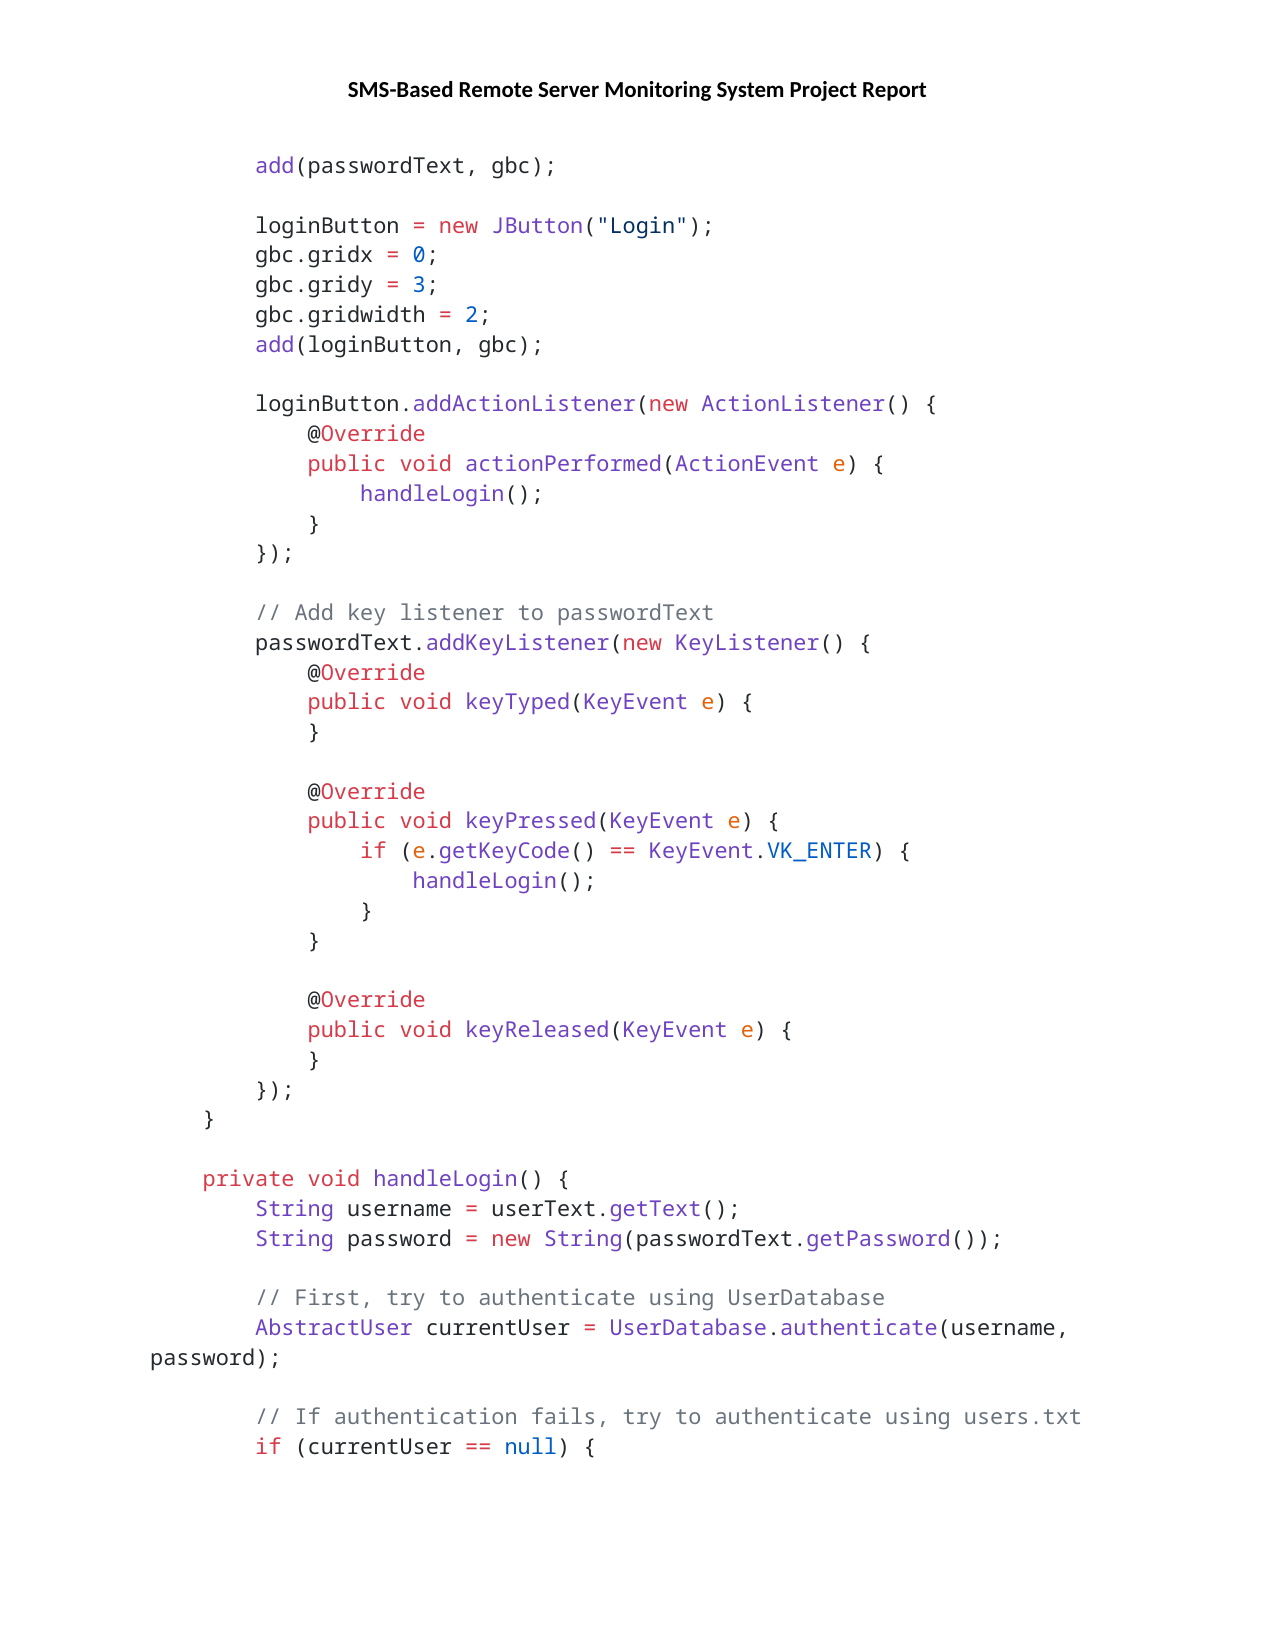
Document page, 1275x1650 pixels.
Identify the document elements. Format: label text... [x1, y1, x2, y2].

text AbstractUser currentUser = UserDatabase.authenticate(username, password); [150, 1312, 1125, 1371]
text } [150, 716, 1125, 746]
text gbc.gridy = 3; [150, 269, 1125, 299]
text public void keyReleased(KeyEvent e) { [150, 1014, 1125, 1044]
text loginButton.addActionListener(new ActionListener() { [150, 388, 1125, 418]
text }); [150, 1073, 1125, 1103]
text loginButton = new JButton("Login"); [150, 209, 1125, 239]
text // If authentication fails, try to authenticate using users.txt [150, 1401, 1125, 1431]
text @Override [150, 776, 1125, 805]
text // First, try to authenticate using UserDatabase [150, 1282, 1125, 1312]
text @Override [150, 418, 1125, 448]
text gbc.gridwidth = 2; [150, 299, 1125, 329]
text if (currentUser == null) { [150, 1431, 1125, 1461]
text String password = new String(passwordText.getPassword()); [150, 1222, 1125, 1252]
text public void actionPerformed(ActionEvent e) { [150, 448, 1125, 478]
text } [150, 895, 1125, 924]
text } [150, 1103, 1125, 1133]
text passwordText.addKeyListener(new KeyListener() { [150, 627, 1125, 656]
text public void keyPressed(KeyEvent e) { [150, 805, 1125, 835]
text String username = userText.getText(); [150, 1193, 1125, 1222]
text @Override [150, 656, 1125, 686]
text } [150, 507, 1125, 537]
text if (e.getKeyCode() == KeyEvent.VK_ENTER) { [150, 835, 1125, 865]
text public void keyTyped(KeyEvent e) { [150, 686, 1125, 716]
text // Add key listener to passwordText [150, 597, 1125, 627]
text private void handleLogin() { [150, 1163, 1125, 1193]
text gbc.gridx = 0; [150, 239, 1125, 269]
text } [150, 1044, 1125, 1073]
text handleLogin(); [150, 478, 1125, 507]
text }); [150, 537, 1125, 567]
text handleLogin(); [150, 865, 1125, 895]
text @Override [150, 984, 1125, 1014]
text add(loginButton, gbc); [150, 329, 1125, 358]
text } [150, 924, 1125, 954]
text add(passwordText, gbc); [150, 150, 1125, 180]
